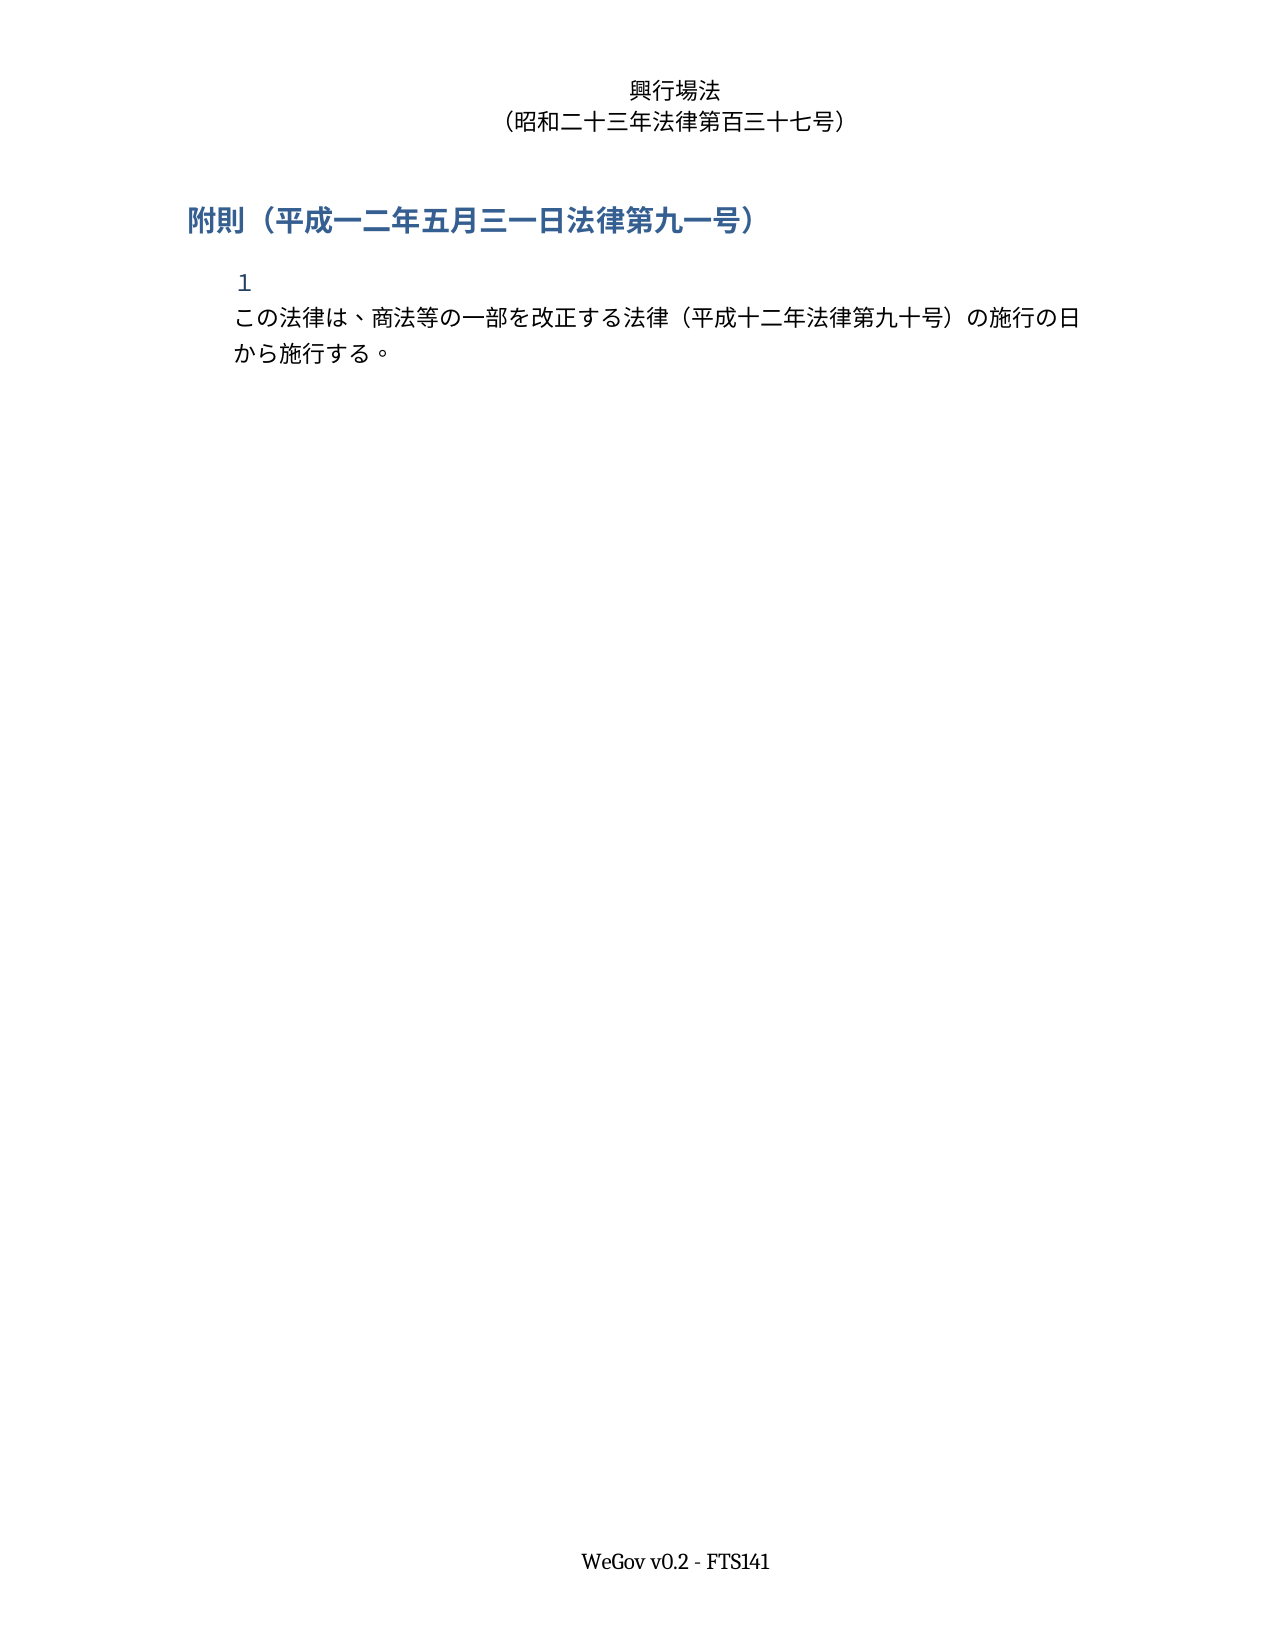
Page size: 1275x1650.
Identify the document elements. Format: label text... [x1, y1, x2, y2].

subtitle 附則（平成一二年五月三一日法律第九一号） [187, 200, 1087, 240]
subtitle １ [233, 266, 1087, 298]
text この法律は、商法等の一部を改正する法律（平成十二年法律第九十号）の施行の日から施行する。 [233, 302, 1087, 369]
